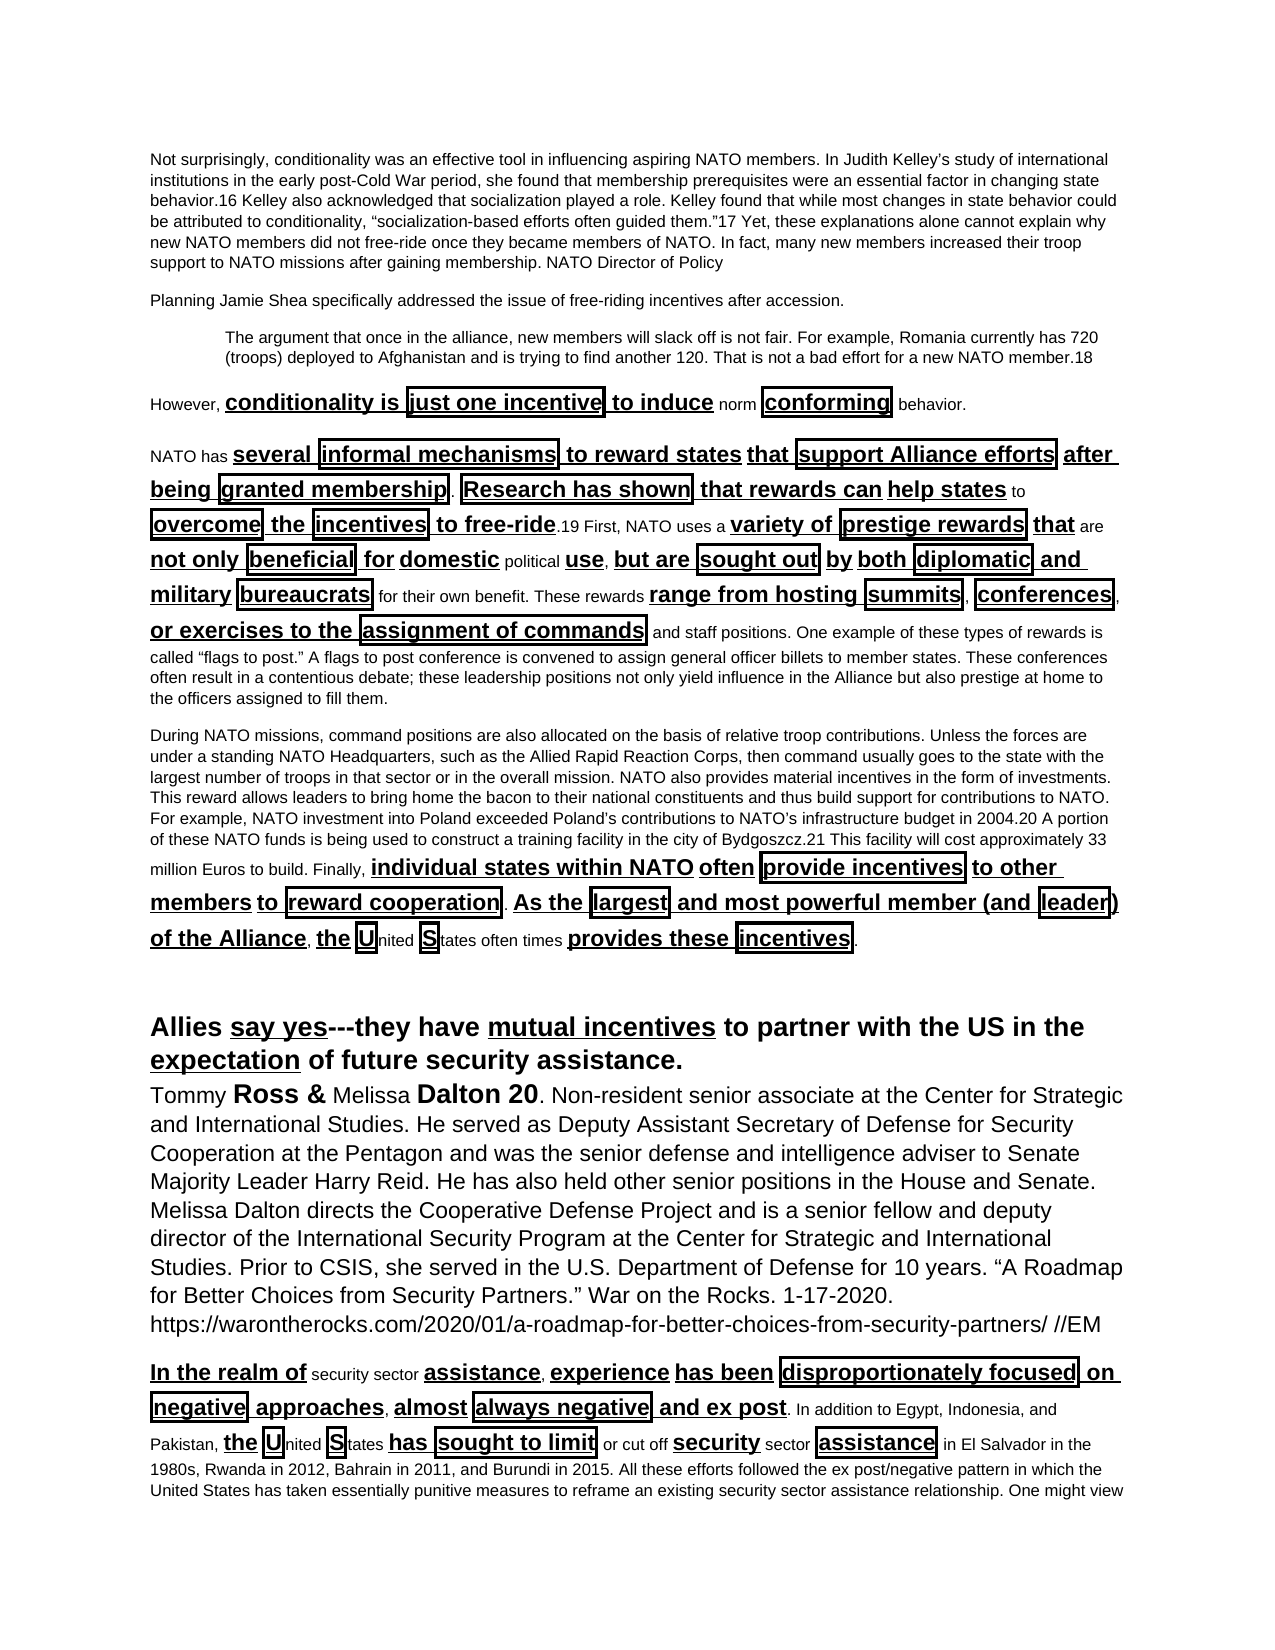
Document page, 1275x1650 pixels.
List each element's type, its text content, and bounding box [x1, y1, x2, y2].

text The argument that once in the alliance, new members will slack off is not fair. For example, Romania currently has 720 (troops) deployed to Afghanistan and is trying to find another 120. That is not a bad effort for a new NATO member.18 [225, 328, 1125, 367]
text However, conditionality is just one incentive to induce norm conforming behavior. [893, 386, 1125, 418]
text However, conditionality is just one incentive to induce norm conforming behavior. [606, 386, 761, 418]
text However, conditionality is just one incentive to induce norm conforming behavior. [150, 386, 406, 418]
text NATO has several informal mechanisms to reward states that support Alliance efforts after being granted membership. Research has shown that rewards can help states to overcome the incentives to free-ride.19 First, NATO uses a variety of prestige rewards that are not only beneficial for domestic political use, but are sought out by both diplomatic and military bureaucrats for their own benefit. These rewards range from hosting summits, conferences, or exercises to the assignment of commands and staff positions. One example of these types of rewards is called “flags to post.” A flags to post conference is convened to assign general officer billets to member states. These conferences often result in a contentious debate; these leadership positions not only yield influence in the Alliance but also prestige at home to the officers assigned to fill them. [150, 437, 1125, 708]
text Planning Jamie Shea specifically addressed the issue of free-riding incentives after accession. [150, 290, 1125, 309]
text However, conditionality is just one incentive to induce norm conforming behavior. [409, 389, 602, 415]
text Not surprisingly, conditionality was an effective tool in influencing aspiring NATO members. In Judith Kelley’s study of international institutions in the early post-Cold War period, she found that membership prerequisites were an essential factor in changing state behavior.16 Kelley also acknowledged that socialization played a role. Kelley found that while most changes in state behavior could be attributed to conditionality, “socialization-based efforts often guided them.”17 Yet, these explanations alone cannot explain why new NATO members did not free-ride once they became members of NATO. In fact, many new members increased their troop support to NATO missions after gaining membership. NATO Director of Policy [150, 150, 1125, 272]
text Tommy Ross & Melissa Dalton 20. Non-resident senior associate at the Center for Strategic and International Studies. He served as Deputy Assistant Secretary of Defense for Security Cooperation at the Pentagon and was the senior defense and intelligence adviser to Senate Majority Leader Harry Reid. He has also held other senior positions in the House and Senate. Melissa Dalton directs the Cooperative Defense Project and is a senior fellow and deputy director of the International Security Program at the Center for Strategic and International Studies. Prior to CSIS, she served in the U.S. Department of Defense for 10 years. “A Roadmap for Better Choices from Security Partners.” War on the Rocks. 1-17-2020. https://warontherocks.com/2020/01/a-roadmap-for-better-choices-from-security-partners/ //EM [150, 1078, 1125, 1337]
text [150, 1356, 1125, 1500]
text During NATO missions, command positions are also allocated on the basis of relative troop contributions. Unless the forces are under a standing NATO Headquarters, such as the Allied Rapid Reaction Corps, then command usually goes to the state with the largest number of troops in that sector or in the overall mission. NATO also provides material incentives in the form of investments. This reward allows leaders to bring home the bacon to their national constituents and thus build support for contributions to NATO. For example, NATO investment into Poland exceeded Poland’s contributions to NATO’s infrastructure budget in 2004.20 A portion of these NATO funds is being used to construct a training facility in the city of Bydgoszcz.21 This facility will cost approximately 33 million Euros to build. Finally, individual states within NATO often provide incentives to other members to reward cooperation. As the largest and most powerful member (and leader) of the Alliance, the United States often times provides these incentives. [150, 726, 1125, 954]
subtitle Allies say yes---they have mutual incentives to partner with the US in the expectation of future security assistance. [150, 1011, 1125, 1076]
